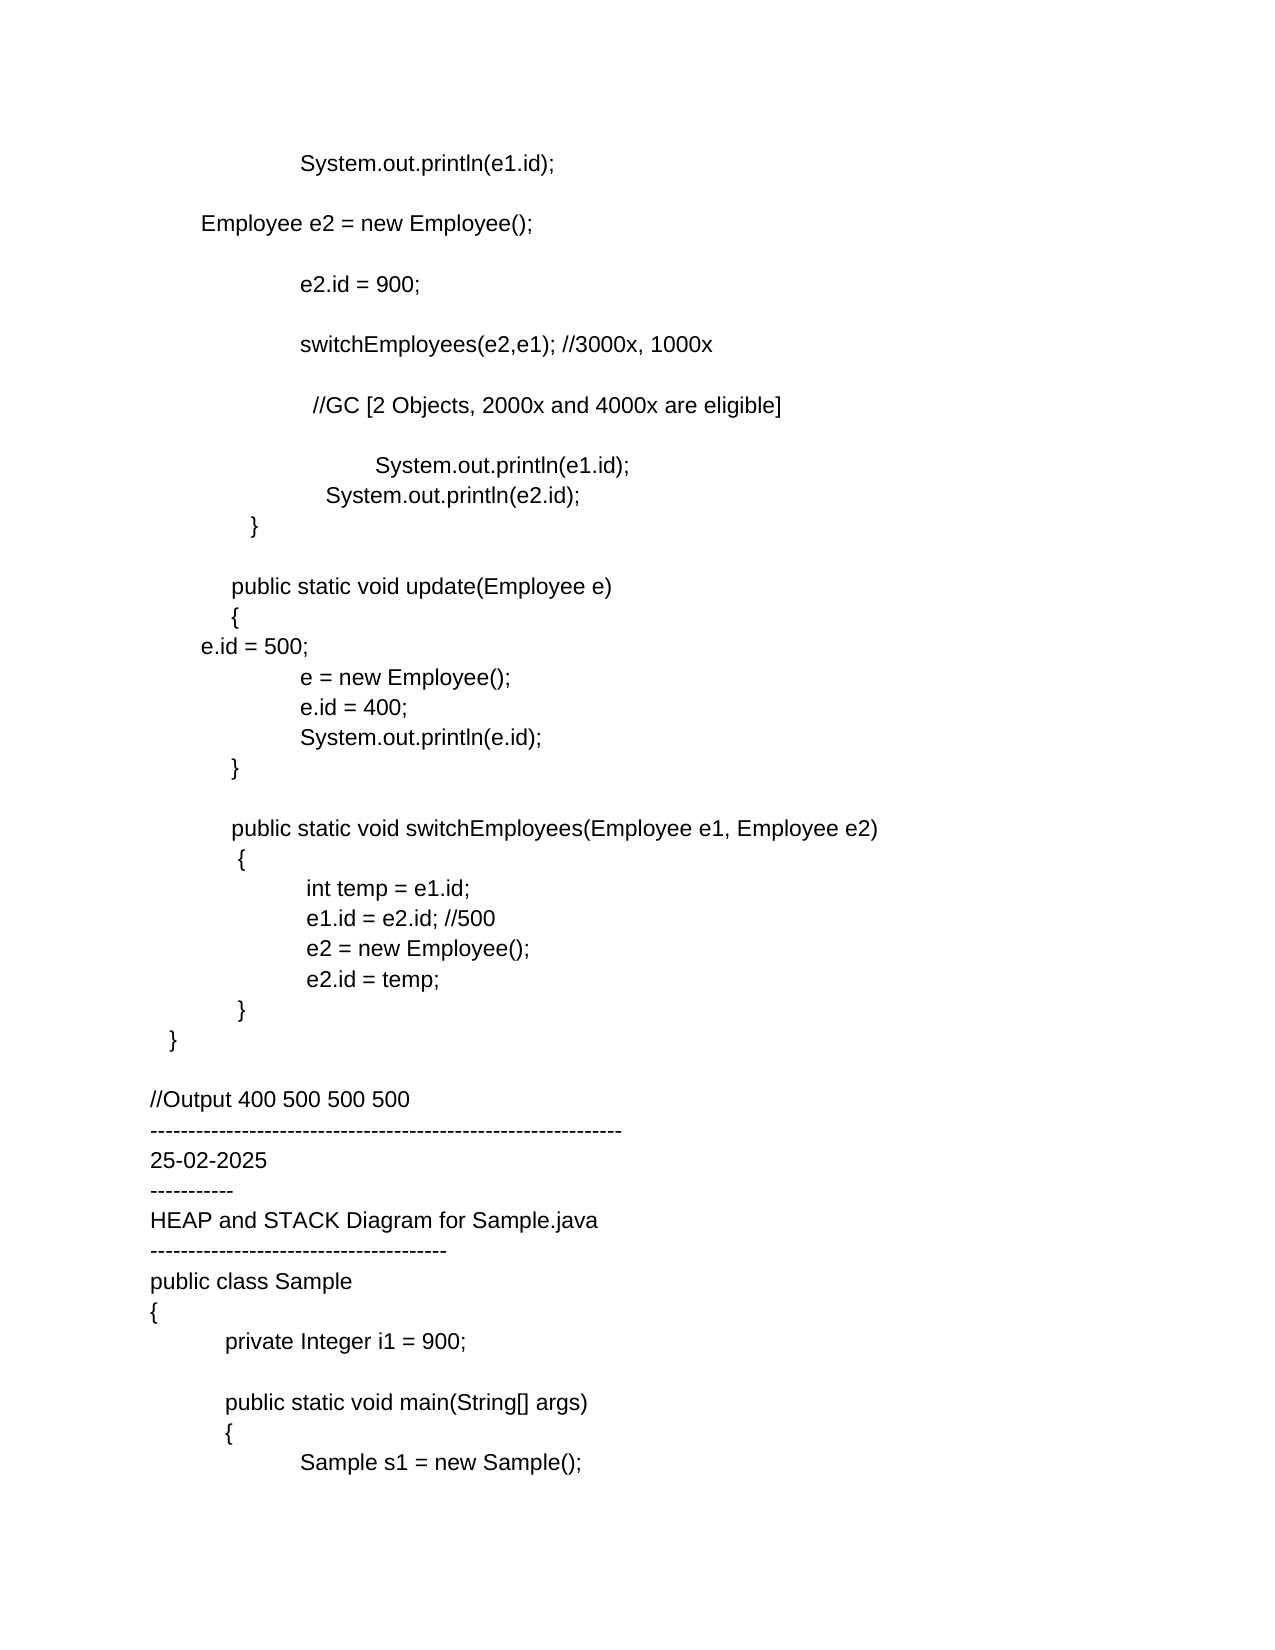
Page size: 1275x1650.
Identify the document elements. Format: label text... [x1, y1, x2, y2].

text e = new Employee(); [150, 663, 1125, 690]
text e2 = new Employee(); [150, 935, 1125, 962]
text public static void main(String[] args) [150, 1388, 1125, 1415]
text ----------- [150, 1177, 1125, 1203]
text public class Sample [150, 1268, 1125, 1294]
text System.out.println(e.id); [150, 724, 1125, 750]
text System.out.println(e1.id); [150, 452, 1125, 478]
text e1.id = e2.id; //500 [150, 905, 1125, 932]
text e2.id = 900; [150, 271, 1125, 297]
text } [150, 754, 1125, 781]
text } [150, 1026, 1125, 1052]
text e2.id = temp; [150, 966, 1125, 992]
text { [150, 1419, 1125, 1445]
text { [150, 603, 1125, 629]
text switchEmployees(e2,e1); //3000x, 1000x [150, 331, 1125, 358]
text //Output 400 500 500 500 [150, 1086, 1125, 1113]
text HEAP and STACK Diagram for Sample.java [150, 1207, 1125, 1234]
text public static void switchEmployees(Employee e1, Employee e2) [150, 814, 1125, 841]
text public static void update(Employee e) [150, 573, 1125, 599]
text -------------------------------------------------------------- [150, 1117, 1125, 1143]
text e.id = 400; [150, 694, 1125, 720]
text System.out.println(e1.id); [150, 150, 1125, 176]
text //GC [2 Objects, 2000x and 4000x are eligible] [150, 392, 1125, 418]
text Employee e2 = new Employee(); [150, 210, 1125, 237]
text --------------------------------------- [150, 1237, 1125, 1264]
text System.out.println(e2.id); [150, 482, 1125, 509]
text e.id = 500; [150, 633, 1125, 660]
text Sample s1 = new Sample(); [150, 1449, 1125, 1475]
text } [150, 512, 1125, 539]
text { [150, 1298, 1125, 1324]
text int temp = e1.id; [150, 875, 1125, 901]
text 25-02-2025 [150, 1147, 1125, 1173]
text private Integer i1 = 900; [150, 1328, 1125, 1354]
text } [150, 996, 1125, 1022]
text { [150, 845, 1125, 871]
